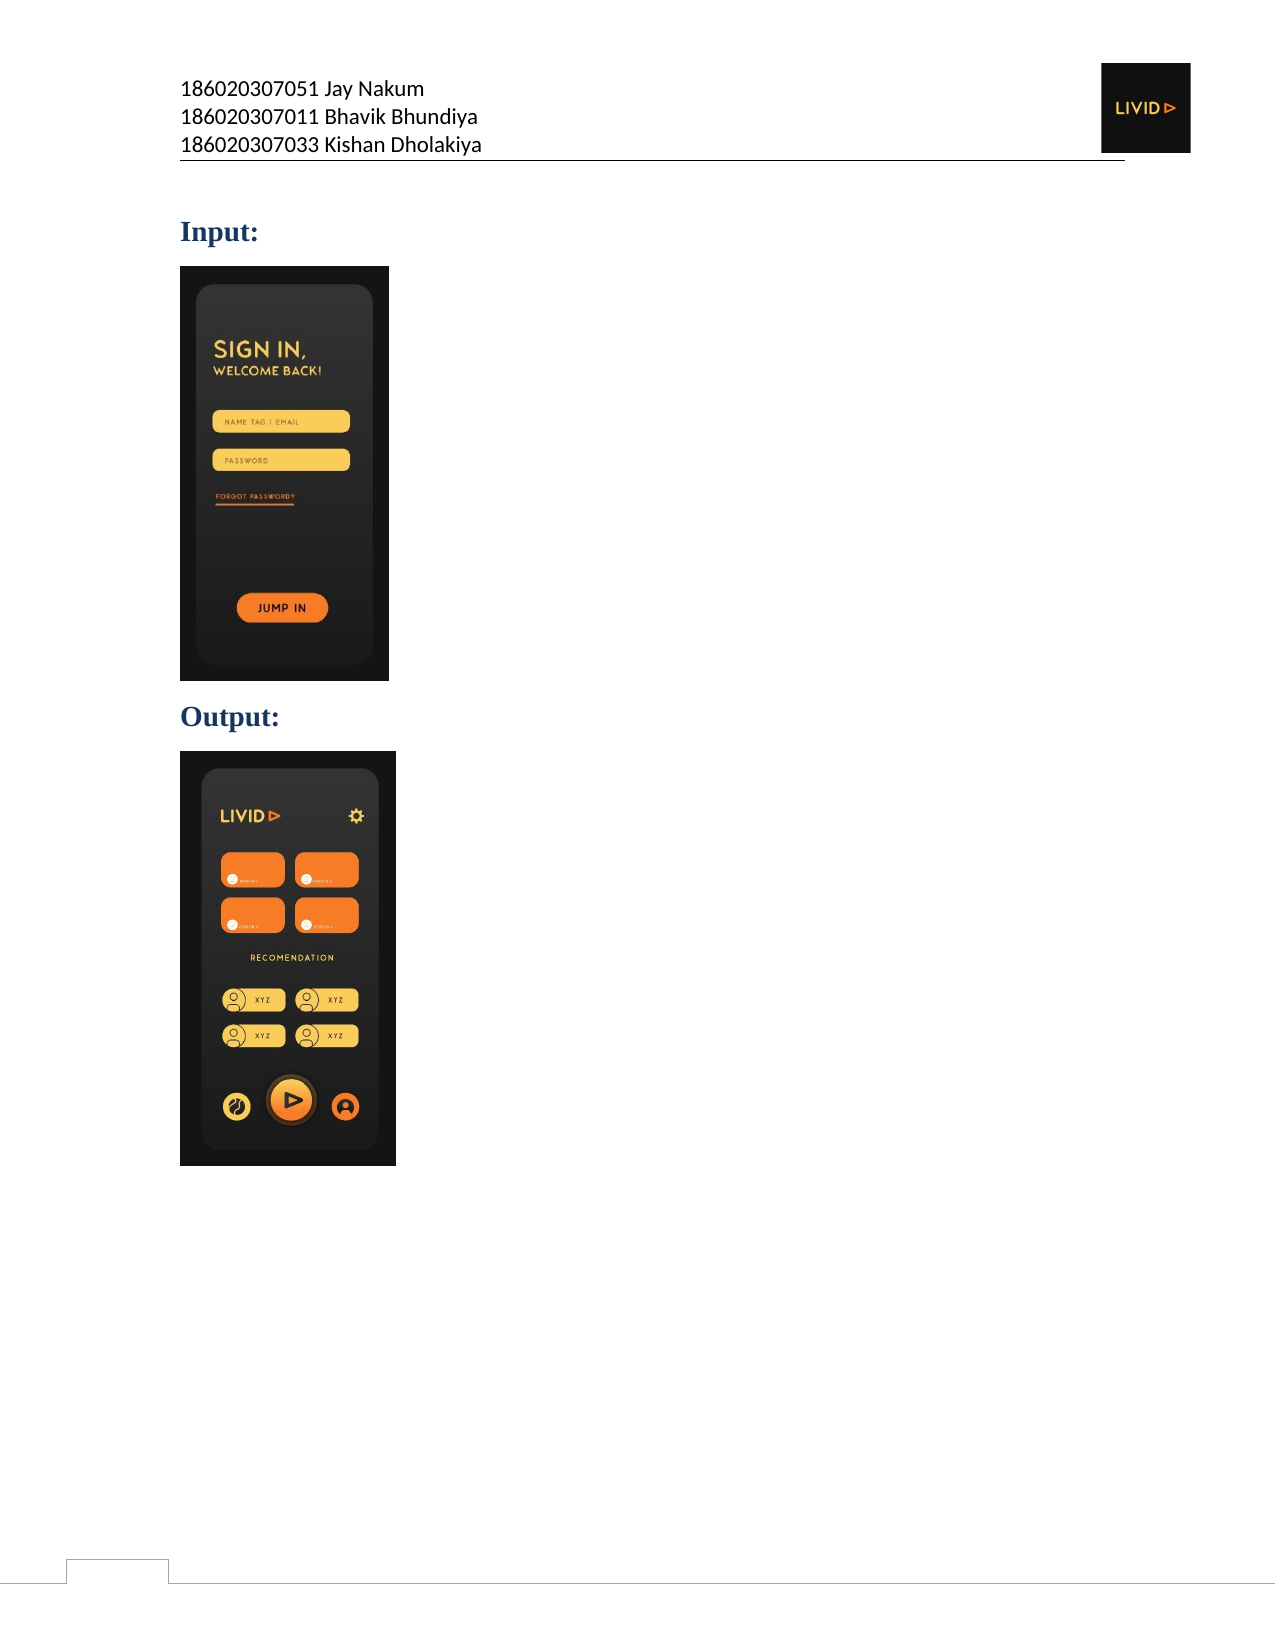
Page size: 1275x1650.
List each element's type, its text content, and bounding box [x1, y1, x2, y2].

picture [180, 751, 396, 1166]
text Output: [180, 699, 1125, 732]
text Input: [180, 214, 1125, 247]
picture [1101, 63, 1191, 153]
picture [180, 266, 389, 681]
